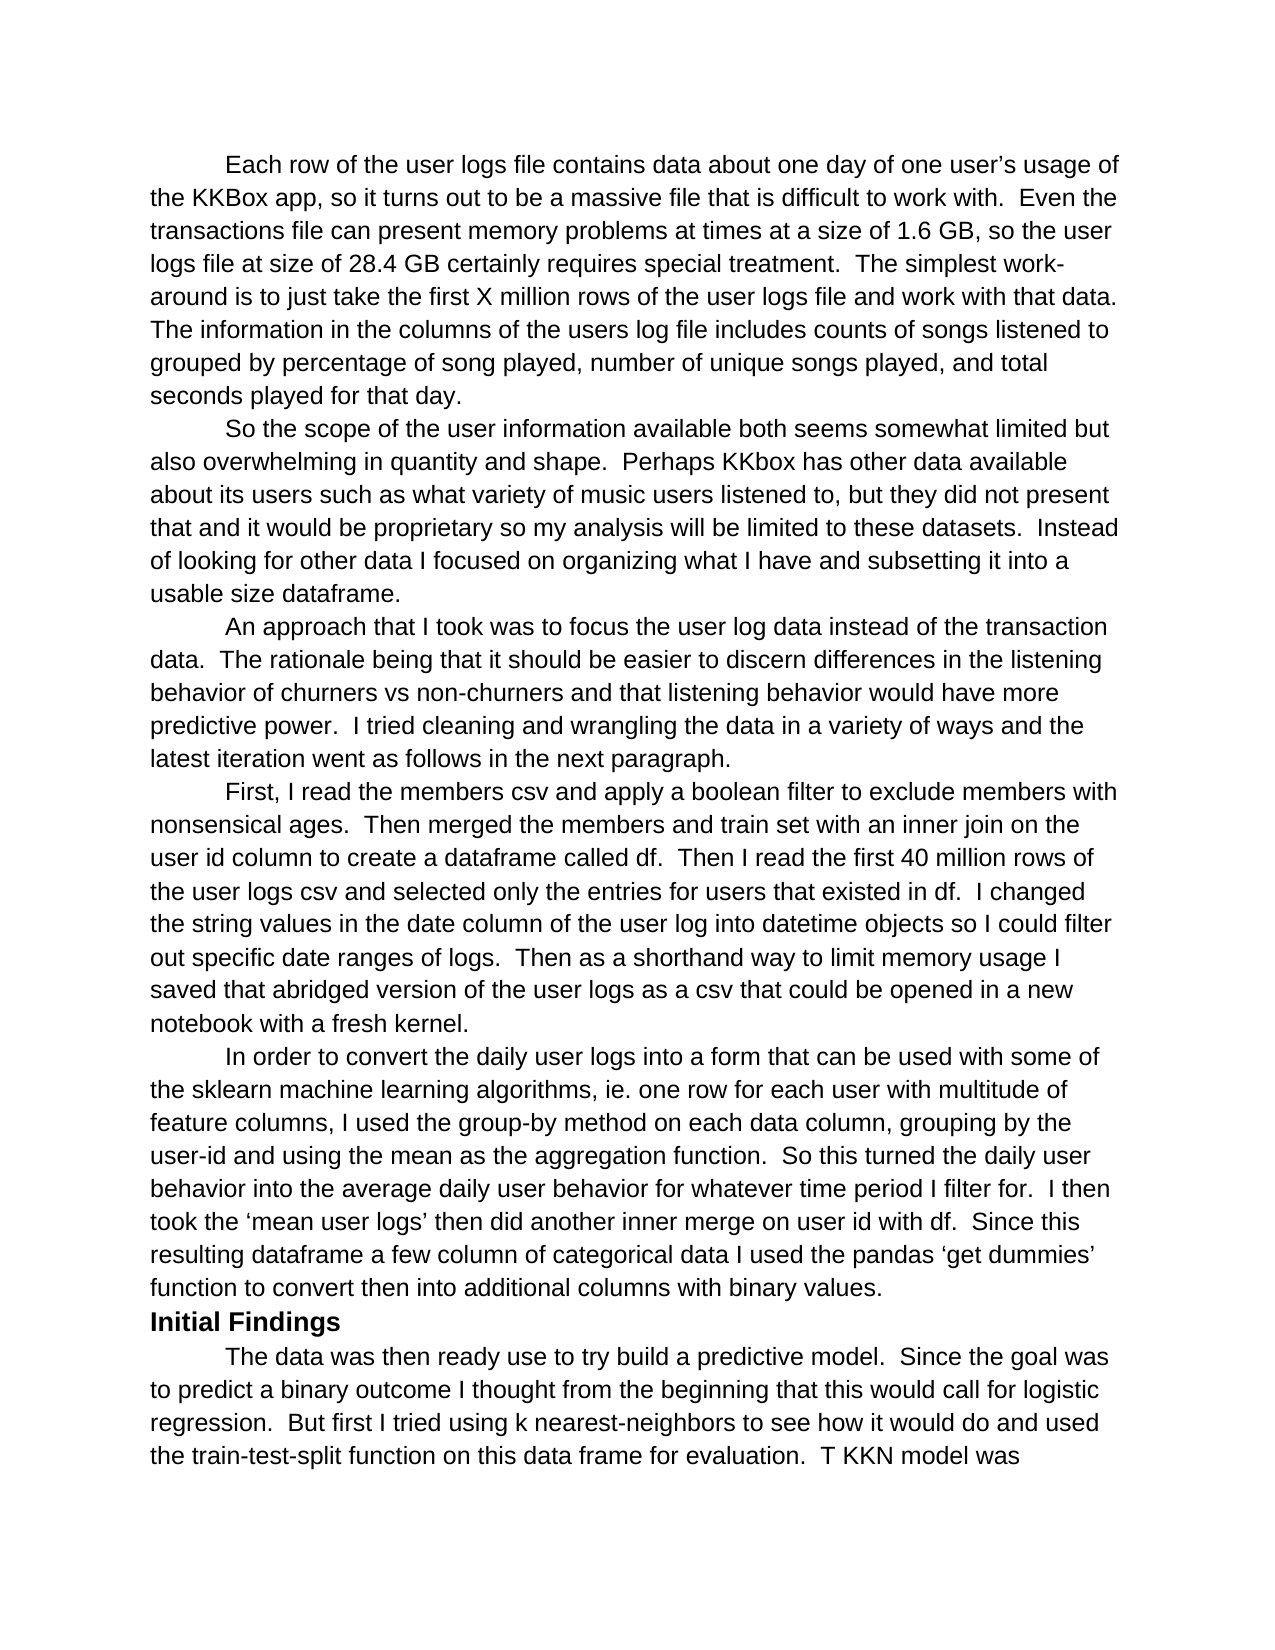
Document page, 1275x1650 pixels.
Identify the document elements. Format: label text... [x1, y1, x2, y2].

text An approach that I took was to focus the user log data instead of the transaction data. The rationale being that it should be easier to discern differences in the listening behavior of churners vs non-churners and that listening behavior would have more predictive power. I tried cleaning and wrangling the data in a variety of ways and the latest iteration went as follows in the next paragraph. [150, 612, 1125, 773]
text First, I read the members csv and apply a boolean filter to exclude members with nonsensical ages. Then merged the members and train set with an inner join on the user id column to create a dataframe called df. Then I read the first 40 million rows of the user logs csv and selected only the entries for users that existed in df. I changed the string values in the date column of the user log into datetime objects so I could filter out specific date ranges of logs. Then as a shorthand way to limit memory usage I saved that abridged version of the user logs as a csv that could be opened in a new notebook with a fresh kernel. [150, 777, 1125, 1037]
text Initial Findings [150, 1306, 1125, 1337]
text Each row of the user logs file contains data about one day of one user’s usage of the KKBox app, so it turns out to be a massive file that is difficult to work with. Even the transactions file can present memory problems at times at a size of 1.6 GB, so the user logs file at size of 28.4 GB certainly requires special treatment. The simplest work-around is to just take the first X million rows of the user logs file and work with that data. The information in the columns of the users log file includes counts of songs listened to grouped by percentage of song played, number of unique songs played, and total seconds played for that day. [150, 150, 1125, 410]
text In order to convert the daily user logs into a form that can be used with some of the sklearn machine learning algorithms, ie. one row for each user with multitude of feature columns, I used the group-by method on each data column, grouping by the user-id and using the mean as the aggregation function. So this turned the daily user behavior into the average daily user behavior for whatever time period I filter for. I then took the ‘mean user logs’ then did another inner merge on user id with df. Since this resulting dataframe a few column of categorical data I used the pandas ‘get dummies’ function to convert then into additional columns with binary values. [150, 1042, 1125, 1301]
text So the scope of the user information available both seems somewhat limited but also overwhelming in quantity and shape. Perhaps KKbox has other data available about its users such as what variety of music users listened to, but they did not present that and it would be proprietary so my analysis will be limited to these datasets. Instead of looking for other data I focused on organizing what I have and subsetting it into a usable size dataframe. [150, 414, 1125, 608]
